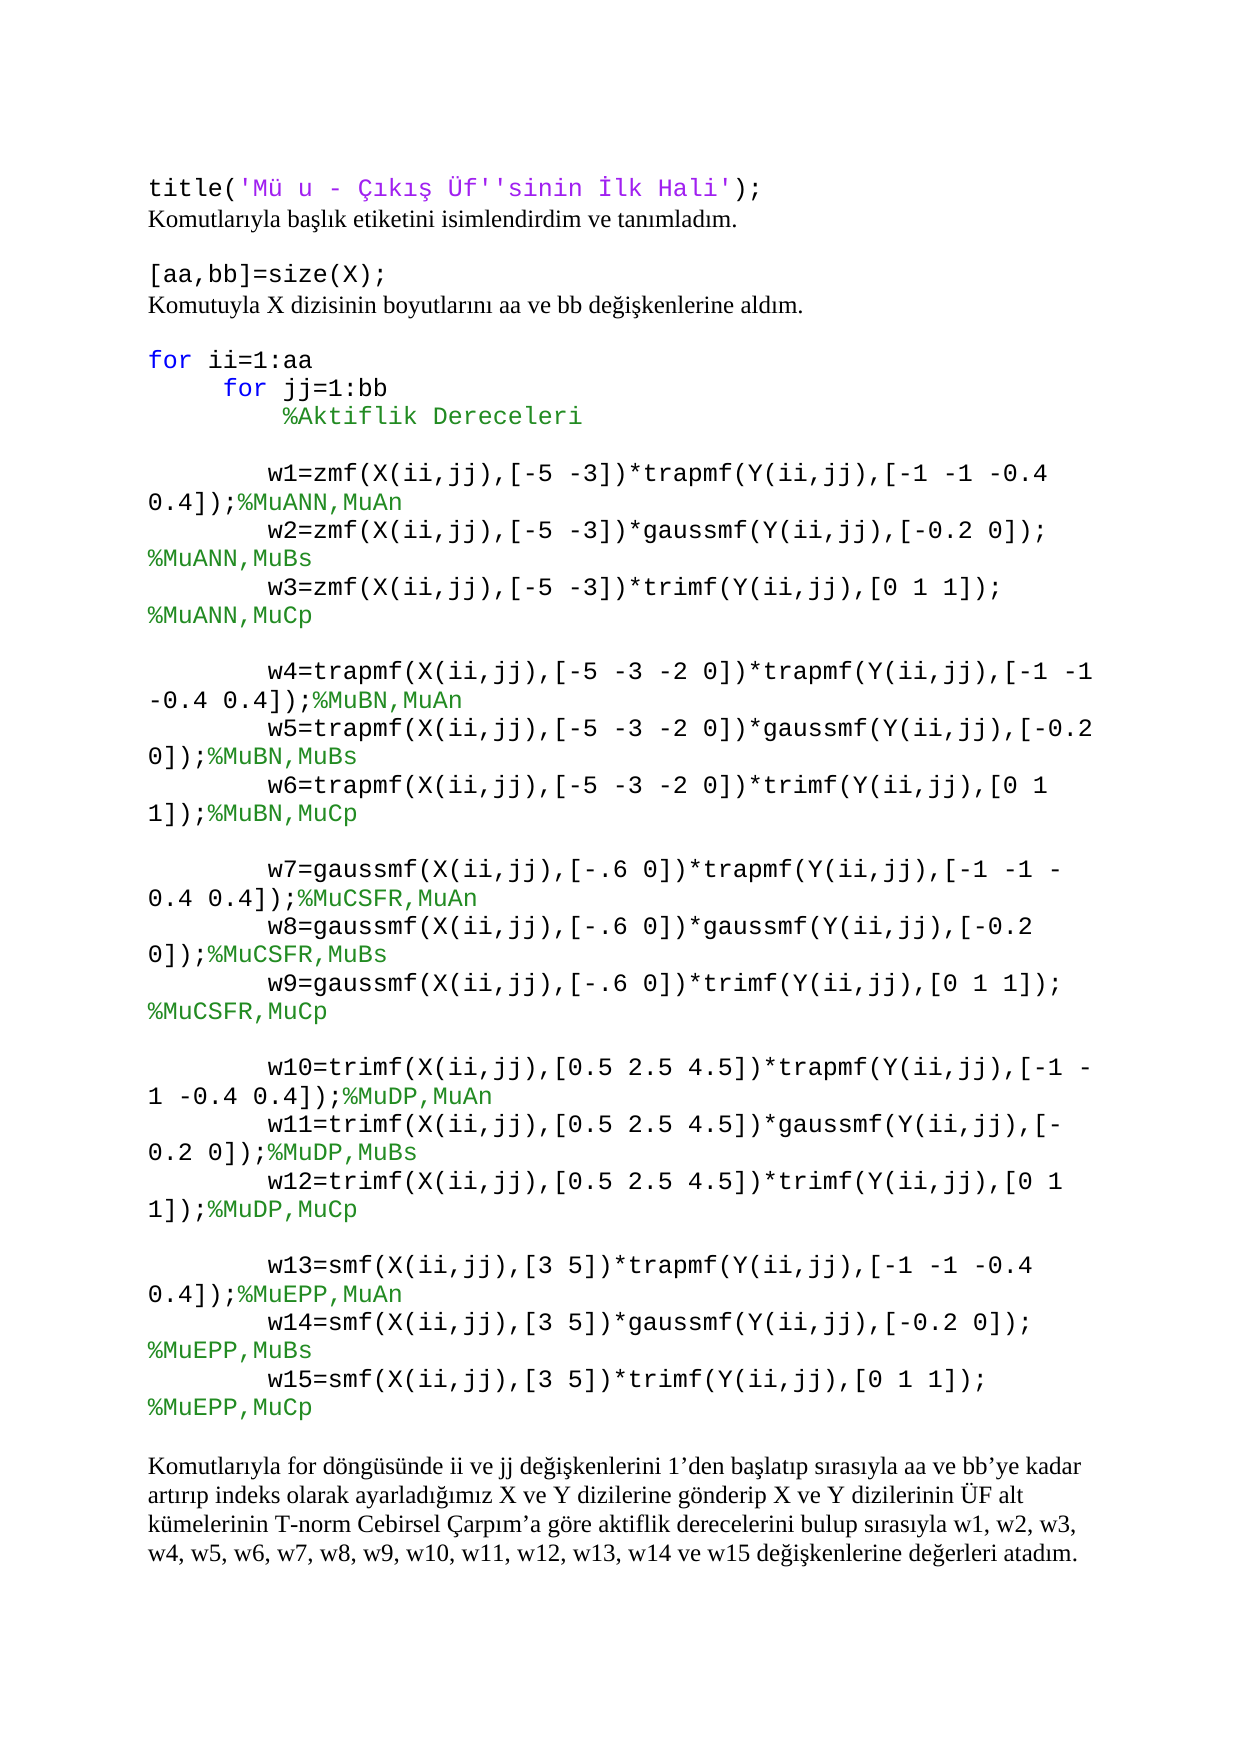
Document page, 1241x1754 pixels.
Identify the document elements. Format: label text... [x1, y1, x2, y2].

text w6=trapmf(X(ii,jj),[-5 -3 -2 0])*trimf(Y(ii,jj),[0 1 1]);%MuBN,MuCp [148, 772, 1093, 829]
text w1=zmf(X(ii,jj),[-5 -3])*trapmf(Y(ii,jj),[-1 -1 -0.4 0.4]);%MuANN,MuAn [148, 461, 1093, 518]
text Komutlarıyla for döngüsünde ii ve jj değişkenlerini 1’den başlatıp sırasıyla aa ve bb’ye kadar artırıp indeks olarak ayarladığımız X ve Y dizilerine gönderip X ve Y dizilerinin ÜF alt kümelerinin T-norm Cebirsel Çarpım’a göre aktiflik derecelerini bulup sırasıyla w1, w2, w3, w4, w5, w6, w7, w8, w9, w10, w11, w12, w13, w14 ve w15 değişkenlerine değerleri atadım. [148, 1451, 1093, 1566]
text w8=gaussmf(X(ii,jj),[-.6 0])*gaussmf(Y(ii,jj),[-0.2 0]);%MuCSFR,MuBs [148, 914, 1093, 970]
text w4=trapmf(X(ii,jj),[-5 -3 -2 0])*trapmf(Y(ii,jj),[-1 -1 -0.4 0.4]);%MuBN,MuAn [148, 659, 1093, 716]
text w5=trapmf(X(ii,jj),[-5 -3 -2 0])*gaussmf(Y(ii,jj),[-0.2 0]);%MuBN,MuBs [148, 716, 1093, 772]
text for jj=1:bb [148, 376, 1093, 404]
text w14=smf(X(ii,jj),[3 5])*gaussmf(Y(ii,jj),[-0.2 0]);%MuEPP,MuBs [148, 1310, 1093, 1366]
text w10=trimf(X(ii,jj),[0.5 2.5 4.5])*trapmf(Y(ii,jj),[-1 -1 -0.4 0.4]);%MuDP,MuAn [148, 1055, 1093, 1112]
text w7=gaussmf(X(ii,jj),[-.6 0])*trapmf(Y(ii,jj),[-1 -1 -0.4 0.4]);%MuCSFR,MuAn [148, 857, 1093, 914]
text w13=smf(X(ii,jj),[3 5])*trapmf(Y(ii,jj),[-1 -1 -0.4 0.4]);%MuEPP,MuAn [148, 1253, 1093, 1310]
text [aa,bb]=size(X); [148, 261, 1093, 290]
text w3=zmf(X(ii,jj),[-5 -3])*trimf(Y(ii,jj),[0 1 1]);%MuANN,MuCp [148, 574, 1093, 631]
text w12=trimf(X(ii,jj),[0.5 2.5 4.5])*trimf(Y(ii,jj),[0 1 1]);%MuDP,MuCp [148, 1168, 1093, 1225]
text w11=trimf(X(ii,jj),[0.5 2.5 4.5])*gaussmf(Y(ii,jj),[-0.2 0]);%MuDP,MuBs [148, 1112, 1093, 1168]
text w2=zmf(X(ii,jj),[-5 -3])*gaussmf(Y(ii,jj),[-0.2 0]);%MuANN,MuBs [148, 518, 1093, 574]
text w9=gaussmf(X(ii,jj),[-.6 0])*trimf(Y(ii,jj),[0 1 1]);%MuCSFR,MuCp [148, 970, 1093, 1027]
text Komutlarıyla başlık etiketini isimlendirdim ve tanımladım. [148, 204, 1093, 233]
text Komutuyla X dizisinin boyutlarını aa ve bb değişkenlerine aldım. [148, 290, 1093, 318]
text title('Mü u - Çıkış Üf''sinin İlk Hali'); [148, 176, 1093, 204]
text for ii=1:aa [148, 347, 1093, 376]
text w15=smf(X(ii,jj),[3 5])*trimf(Y(ii,jj),[0 1 1]);%MuEPP,MuCp [148, 1366, 1093, 1423]
text %Aktiflik Dereceleri [148, 404, 1093, 432]
